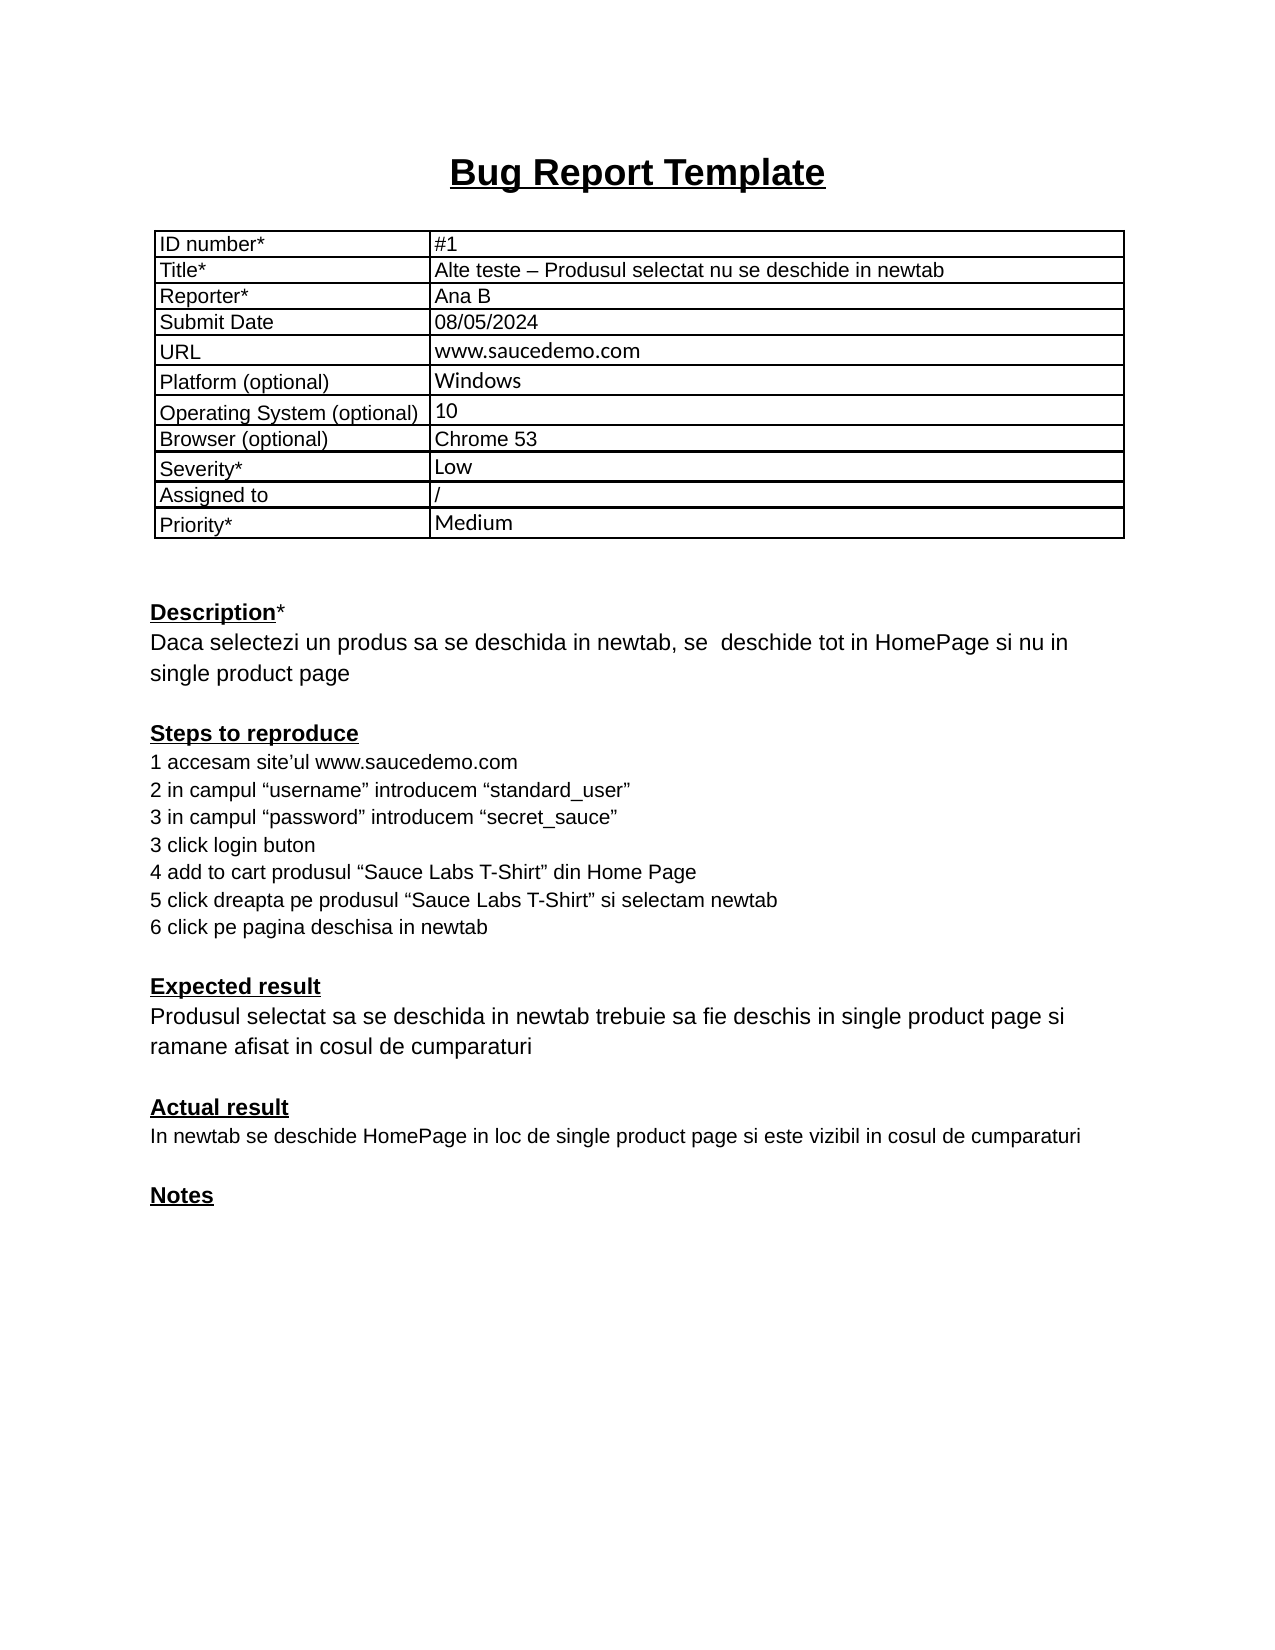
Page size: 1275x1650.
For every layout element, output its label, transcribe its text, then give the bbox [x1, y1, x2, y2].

text 6 click pe pagina deschisa in newtab [150, 915, 1125, 939]
table_cell Chrome 53 [431, 426, 1123, 450]
table_cell Browser (optional) [156, 426, 429, 450]
text Produsul selectat sa se deschida in newtab trebuie sa fie deschis in single product page si ramane afisat in cosul de cumparaturi [150, 1003, 1125, 1059]
table_cell Platform (optional) [156, 366, 429, 394]
text 4 add to cart produsul “Sauce Labs T-Shirt” din Home Page [150, 860, 1125, 884]
table_cell Priority* [156, 509, 429, 537]
text 5 click dreapta pe produsul “Sauce Labs T-Shirt” si selectam newtab [150, 888, 1125, 912]
table_cell Assigned to [156, 483, 429, 506]
table_cell / [431, 483, 1123, 506]
table_cell Operating System (optional) [156, 396, 429, 424]
table_cell Title* [156, 258, 429, 282]
table_cell Ana B [431, 284, 1123, 308]
text 1 accesam site’ul www.saucedemo.com [150, 750, 1125, 774]
text 2 in campul “username” introducem “standard_user” [150, 778, 1125, 802]
text In newtab se deschide HomePage in loc de single product page si este vizibil in cosul de cumparaturi [150, 1124, 1125, 1148]
table_header #1 [431, 232, 1123, 256]
text Expected result [150, 973, 1125, 999]
table_cell 10 [431, 396, 1123, 424]
table_cell Severity* [156, 453, 429, 480]
table_cell Medium [431, 509, 1123, 537]
text Description* [150, 599, 1125, 625]
text Notes [150, 1182, 1125, 1208]
table_cell Submit Date [156, 310, 429, 334]
table_header ID number* [156, 232, 429, 256]
table_cell Low [431, 453, 1123, 480]
table_cell Alte teste – Produsul selectat nu se deschide in newtab [431, 258, 1123, 282]
table_cell Reporter* [156, 284, 429, 308]
text Steps to reproduce [150, 720, 1125, 746]
text 3 click login buton [150, 833, 1125, 857]
table_cell URL [156, 336, 429, 364]
text Daca selectezi un produs sa se deschida in newtab, se deschide tot in HomePage si nu in single product page [150, 629, 1125, 686]
text Actual result [150, 1094, 1125, 1120]
table_cell 08/05/2024 [431, 310, 1123, 334]
text 3 in campul “password” introducem “secret_sauce” [150, 805, 1125, 829]
text Bug Report Template [150, 150, 1125, 193]
table_cell Windows [431, 366, 1123, 394]
table_cell www.saucedemo.com [431, 336, 1123, 364]
